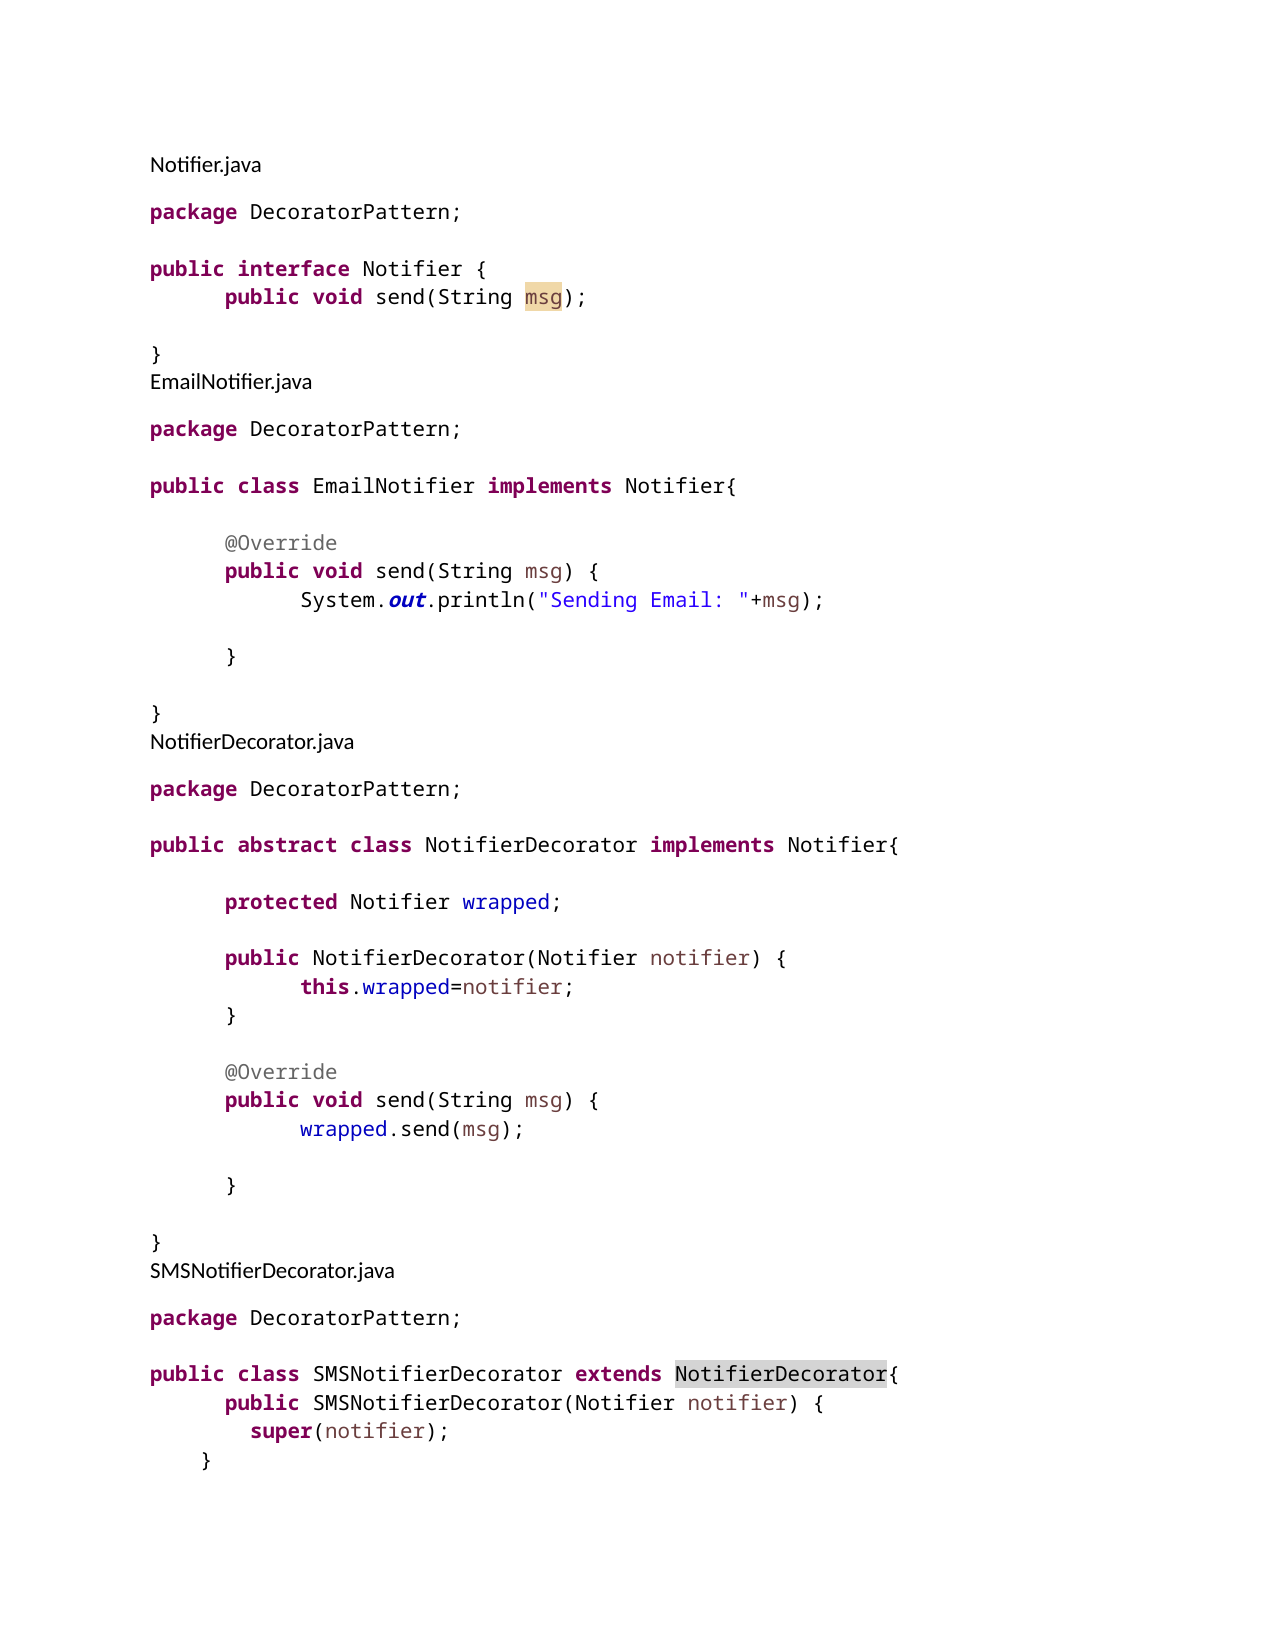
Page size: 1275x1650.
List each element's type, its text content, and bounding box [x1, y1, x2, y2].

text } [150, 339, 1125, 367]
text package DecoratorPattern; [150, 774, 1125, 802]
text package DecoratorPattern; [150, 414, 1125, 443]
text package DecoratorPattern; [150, 1303, 1125, 1331]
text package DecoratorPattern; [150, 197, 1125, 225]
text } [150, 1171, 1125, 1199]
text public void send(String msg); [150, 282, 525, 311]
text @Override [150, 528, 1125, 557]
text } [150, 641, 1125, 670]
text SMSNotifierDecorator.java [150, 1256, 1125, 1284]
text Notifier.java [150, 150, 1125, 178]
text public void send(String msg) { [150, 557, 1125, 585]
text public void send(String msg) { [150, 1086, 1125, 1114]
text } [150, 698, 1125, 727]
text } [150, 1227, 1125, 1256]
text super(notifier); [150, 1416, 1125, 1445]
text public interface Notifier { [150, 254, 1125, 282]
text public SMSNotifierDecorator(Notifier notifier) { [150, 1388, 1125, 1416]
text public abstract class NotifierDecorator implements Notifier{ [150, 831, 1125, 859]
text @Override [150, 1057, 1125, 1086]
text } [150, 1445, 1125, 1473]
text EmailNotifier.java [150, 367, 1125, 396]
text this.wrapped=notifier; [150, 972, 1125, 1000]
text public class EmailNotifier implements Notifier{ [150, 471, 1125, 500]
text protected Notifier wrapped; [150, 887, 1125, 915]
text System.out.println("Sending Email: "+msg); [150, 585, 1125, 613]
text public NotifierDecorator(Notifier notifier) { [150, 943, 1125, 972]
text public void send(String msg); [562, 282, 1125, 311]
text wrapped.send(msg); [150, 1114, 1125, 1142]
text NotifierDecorator.java [150, 727, 1125, 755]
text } [150, 1000, 1125, 1029]
text public class SMSNotifierDecorator extends NotifierDecorator{ [150, 1359, 1125, 1388]
